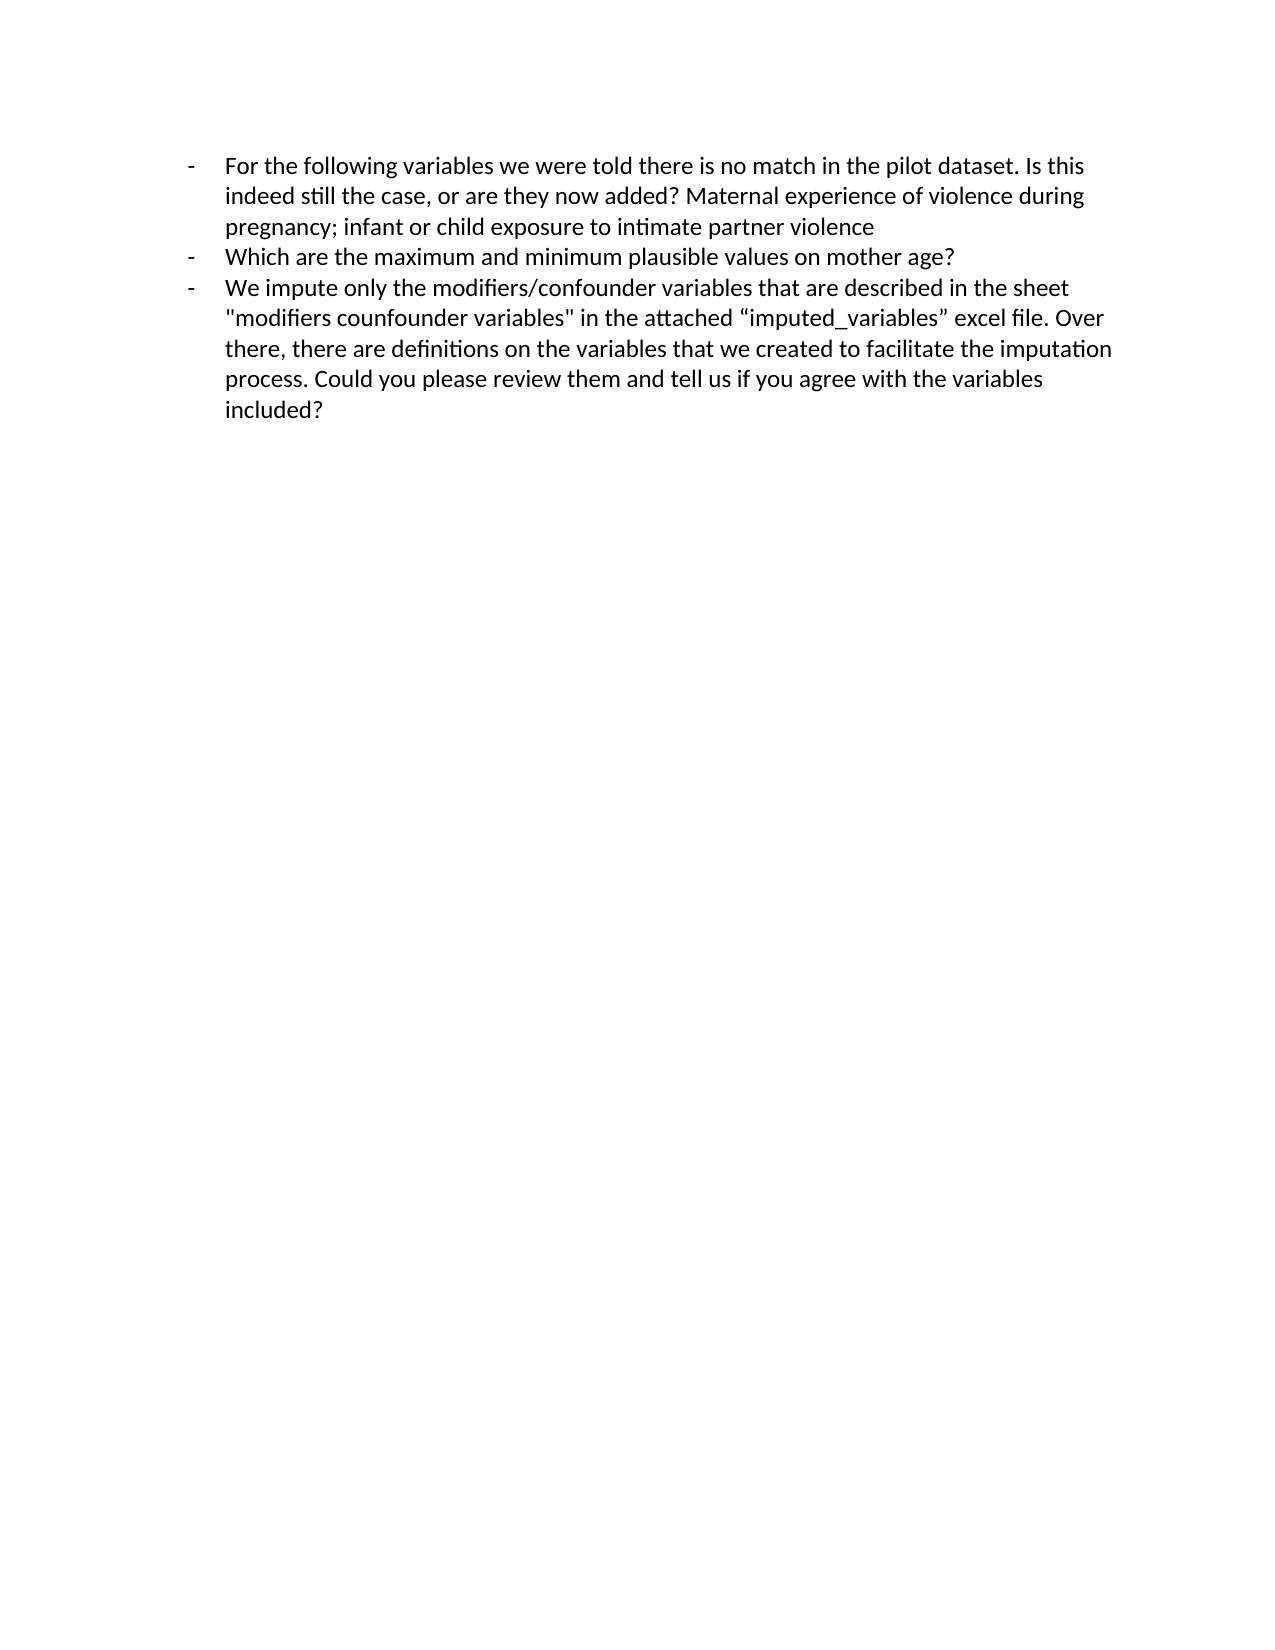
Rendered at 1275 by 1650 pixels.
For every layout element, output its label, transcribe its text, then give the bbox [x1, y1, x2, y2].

list Which are the maximum and minimum plausible values on mother age? [187, 242, 1125, 272]
